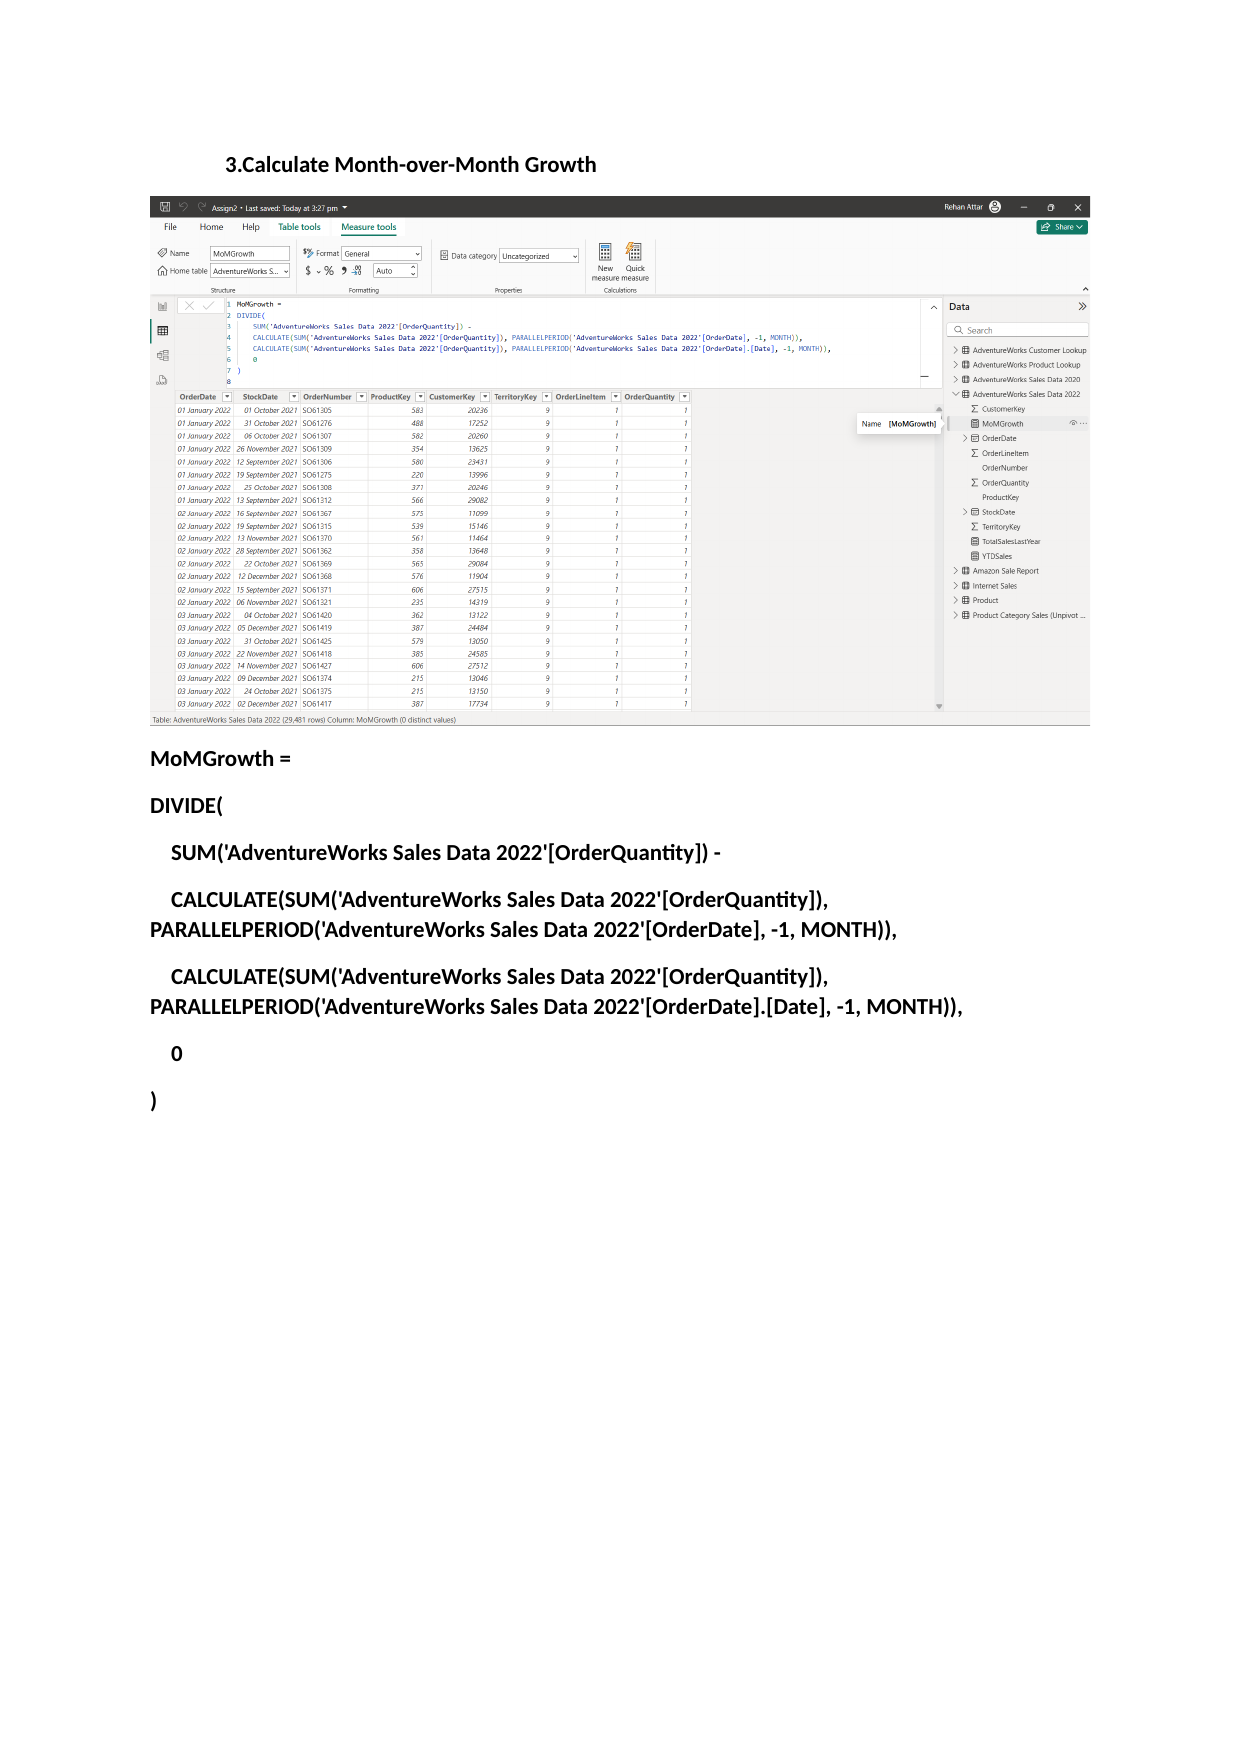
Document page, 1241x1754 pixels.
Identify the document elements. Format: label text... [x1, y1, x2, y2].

text ) [150, 1086, 1090, 1114]
text MoMGrowth = [150, 744, 1090, 773]
text DIVIDE( [150, 791, 1090, 819]
list 3.Calculate Month-over-Month Growth [225, 150, 1090, 178]
text CALCULATE(SUM('AdventureWorks Sales Data 2022'[OrderQuantity]), PARALLELPERIOD('AdventureWorks Sales Data 2022'[OrderDate], -1, MONTH)), [150, 885, 1090, 943]
picture [150, 196, 1091, 726]
text 0 [150, 1039, 1090, 1067]
text SUM('AdventureWorks Sales Data 2022'[OrderQuantity]) - [150, 838, 1090, 866]
text CALCULATE(SUM('AdventureWorks Sales Data 2022'[OrderQuantity]), PARALLELPERIOD('AdventureWorks Sales Data 2022'[OrderDate].[Date], -1, MONTH)), [150, 962, 1090, 1021]
